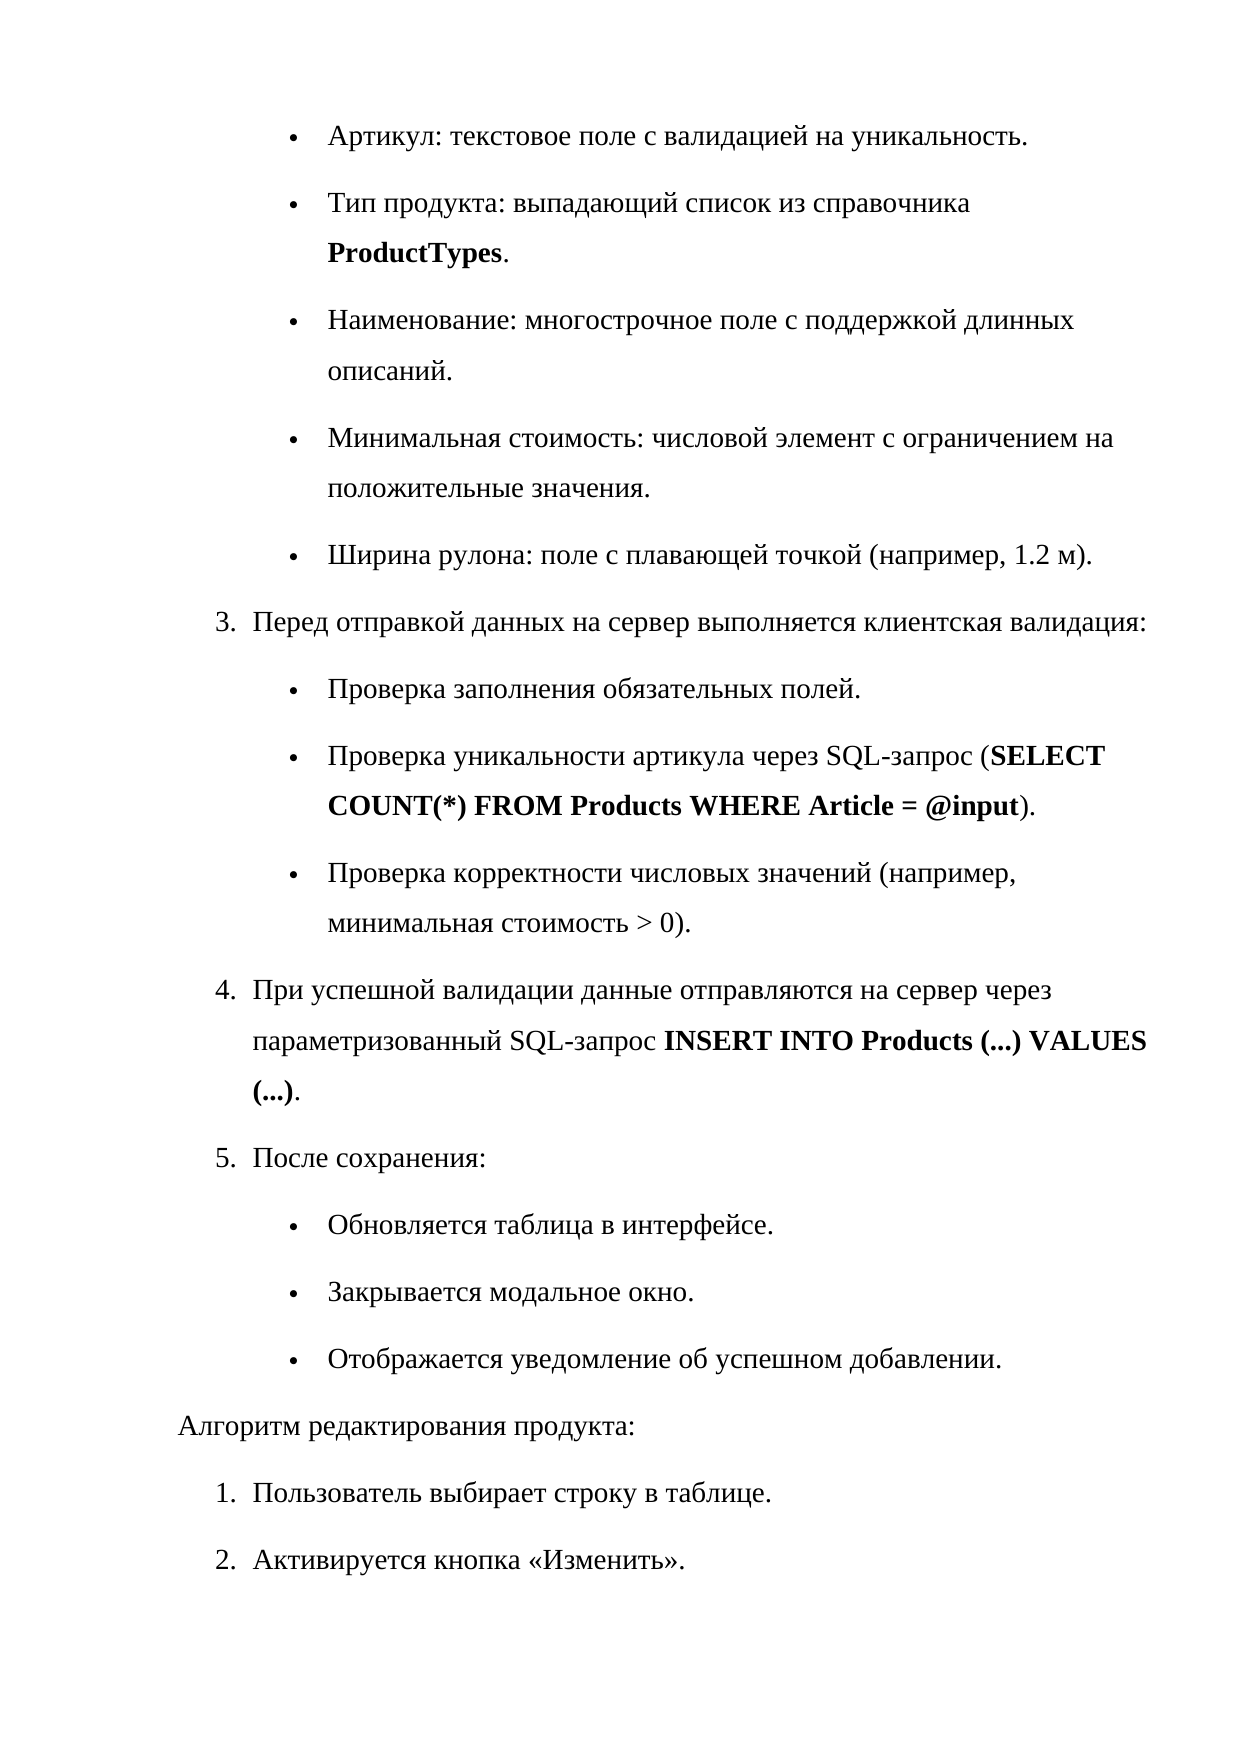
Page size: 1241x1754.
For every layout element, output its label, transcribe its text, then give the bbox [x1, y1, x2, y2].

list Минимальная стоимость: числовой элемент с ограничением на положительные значения. [290, 420, 1152, 503]
list Ширина рулона: поле с плавающей точкой (например, 1.2 м). [290, 537, 1152, 571]
list Артикул: текстовое поле с валидацией на уникальность. [290, 118, 1152, 152]
list Проверка заполнения обязательных полей. [290, 671, 1152, 704]
list Активируется кнопка «Изменить». [215, 1542, 1152, 1576]
list Отображается уведомление об успешном добавлении. [290, 1341, 1152, 1374]
list Пользователь выбирает строку в таблице. [215, 1475, 1152, 1508]
list Перед отправкой данных на сервер выполняется клиентская валидация: [215, 604, 1152, 637]
list Проверка корректности числовых значений (например, минимальная стоимость > 0). [290, 855, 1152, 939]
text Алгоритм редактирования продукта: [177, 1408, 1152, 1442]
list Наименование: многострочное поле с поддержкой длинных описаний. [290, 302, 1152, 386]
list Проверка уникальности артикула через SQL-запрос (SELECT COUNT(*) FROM Products WHERE Article = @input). [290, 738, 1152, 822]
list При успешной валидации данные отправляются на сервер через параметризованный SQL-запрос INSERT INTO Products (...) VALUES (...). [215, 972, 1152, 1107]
list Тип продукта: выпадающий список из справочника ProductTypes. [290, 185, 1152, 269]
list После сохранения: [215, 1140, 1152, 1174]
list Закрывается модальное окно. [290, 1274, 1152, 1308]
list Обновляется таблица в интерфейсе. [290, 1207, 1152, 1241]
